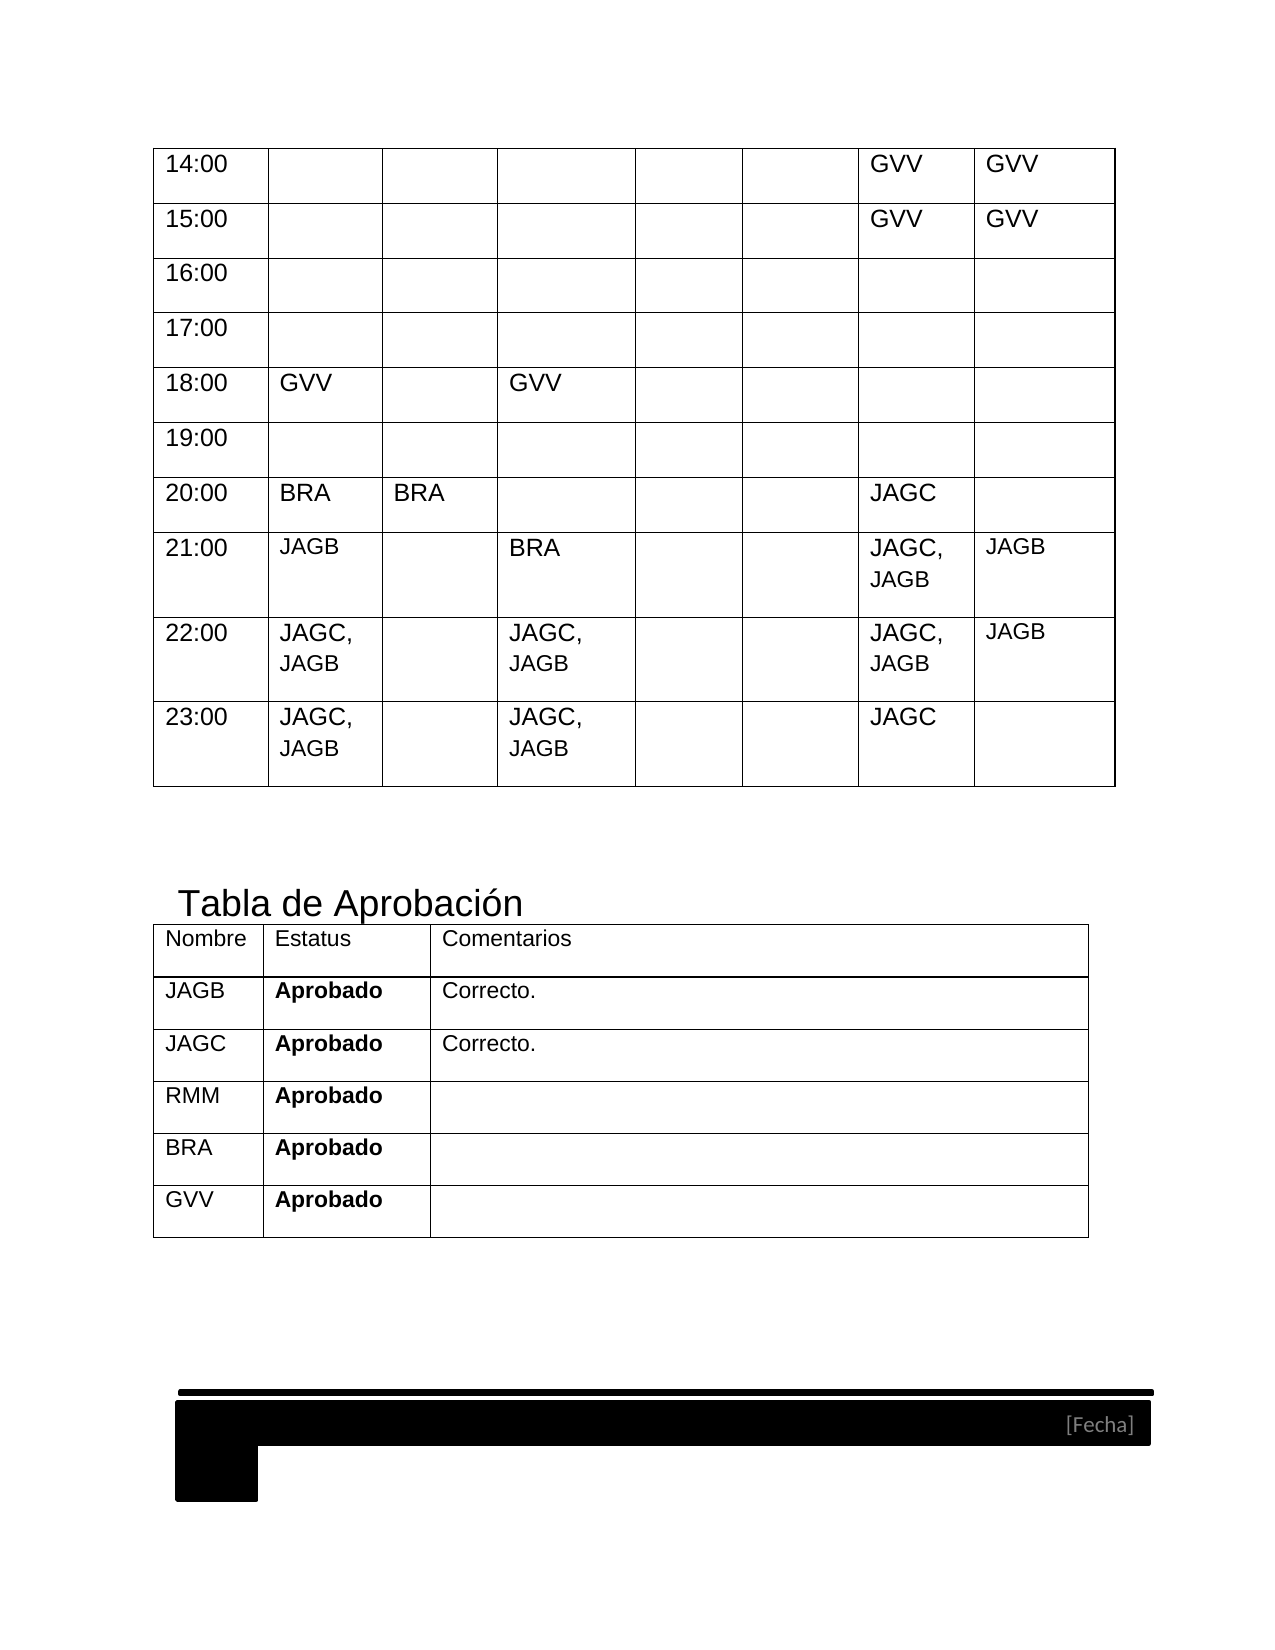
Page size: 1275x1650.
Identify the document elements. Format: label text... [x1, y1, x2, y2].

table_cell [975, 702, 1114, 786]
table_header Estatus [264, 925, 430, 976]
table_cell [743, 478, 858, 532]
table_cell [743, 423, 858, 477]
table_cell [383, 204, 497, 257]
table_cell [636, 618, 742, 701]
table_cell [269, 149, 382, 202]
table_cell 17:00 [154, 313, 268, 367]
table_cell JAGB [975, 618, 1114, 701]
table_cell GVV [975, 149, 1114, 202]
table_cell [383, 259, 497, 312]
table_cell JAGC [859, 702, 974, 786]
table_cell [636, 313, 742, 367]
table_cell [383, 423, 497, 477]
table_cell [743, 368, 858, 422]
table_cell [636, 533, 742, 617]
table_cell 22:00 [154, 618, 268, 701]
table_cell [975, 478, 1114, 532]
table_cell GVV [859, 149, 974, 202]
table_cell 19:00 [154, 423, 268, 477]
table_cell [383, 618, 497, 701]
table_cell BRA [269, 478, 382, 532]
table_cell [383, 533, 497, 617]
table_cell 16:00 [154, 259, 268, 312]
table_cell JAGC [154, 1030, 263, 1081]
table_cell [743, 149, 858, 202]
table_cell [743, 702, 858, 786]
table_cell [636, 204, 742, 257]
table_cell [383, 702, 497, 786]
table_cell 23:00 [154, 702, 268, 786]
table_cell JAGC, JAGB [269, 618, 382, 701]
table_cell GVV [859, 204, 974, 257]
table_cell [975, 368, 1114, 422]
table_cell [743, 618, 858, 701]
table_cell [743, 313, 858, 367]
table_cell [498, 478, 635, 532]
table_cell JAGB [269, 533, 382, 617]
table_cell Aprobado [264, 978, 430, 1028]
table_cell [636, 368, 742, 422]
table_cell [636, 702, 742, 786]
table_cell [859, 423, 974, 477]
table_cell [743, 204, 858, 257]
table_cell [859, 313, 974, 367]
table_cell [269, 259, 382, 312]
table_cell 18:00 [154, 368, 268, 422]
table_cell RMM [154, 1082, 263, 1133]
table_cell BRA [383, 478, 497, 532]
table_cell [498, 259, 635, 312]
table_cell Aprobado [264, 1186, 430, 1237]
table_cell [975, 423, 1114, 477]
table_cell [431, 1134, 1088, 1185]
table_cell 14:00 [154, 149, 268, 202]
table_cell [498, 204, 635, 257]
table_cell [636, 423, 742, 477]
table_cell [975, 313, 1114, 367]
table_cell JAGC [859, 478, 974, 532]
table_cell [859, 259, 974, 312]
table_cell [636, 478, 742, 532]
table_cell JAGC, JAGB [859, 618, 974, 701]
table_cell 20:00 [154, 478, 268, 532]
table_cell Correcto. [431, 1030, 1088, 1081]
table_cell [431, 1186, 1088, 1237]
table_cell [859, 368, 974, 422]
table_cell GVV [269, 368, 382, 422]
table_cell [498, 313, 635, 367]
table_cell GVV [975, 204, 1114, 257]
table_cell [383, 149, 497, 202]
table_cell JAGC, JAGB [498, 618, 635, 701]
table_cell [269, 313, 382, 367]
table_cell JAGB [154, 978, 263, 1028]
table_cell [383, 313, 497, 367]
table_cell [269, 204, 382, 257]
table_cell [636, 149, 742, 202]
table_cell [743, 259, 858, 312]
table_cell [975, 259, 1114, 312]
table_cell [743, 533, 858, 617]
table_cell Aprobado [264, 1030, 430, 1081]
table_cell BRA [154, 1134, 263, 1185]
table_cell Aprobado [264, 1134, 430, 1185]
table_header Comentarios [431, 925, 1088, 976]
table_cell GVV [498, 368, 635, 422]
table_cell Aprobado [264, 1082, 430, 1133]
table_header Nombre [154, 925, 263, 976]
table_cell [636, 259, 742, 312]
subtitle Tabla de Aprobación [177, 881, 1098, 924]
table_cell JAGC, JAGB [498, 702, 635, 786]
table_cell 21:00 [154, 533, 268, 617]
table_cell [498, 149, 635, 202]
table_cell [431, 1082, 1088, 1133]
table_cell Correcto. [431, 978, 1088, 1028]
table_cell 15:00 [154, 204, 268, 257]
table_cell [383, 368, 497, 422]
table_cell JAGB [975, 533, 1114, 617]
table_cell [498, 423, 635, 477]
table_cell GVV [154, 1186, 263, 1237]
table_cell [269, 423, 382, 477]
table_cell BRA [498, 533, 635, 617]
table_cell JAGC, JAGB [269, 702, 382, 786]
table_cell JAGC, JAGB [859, 533, 974, 617]
